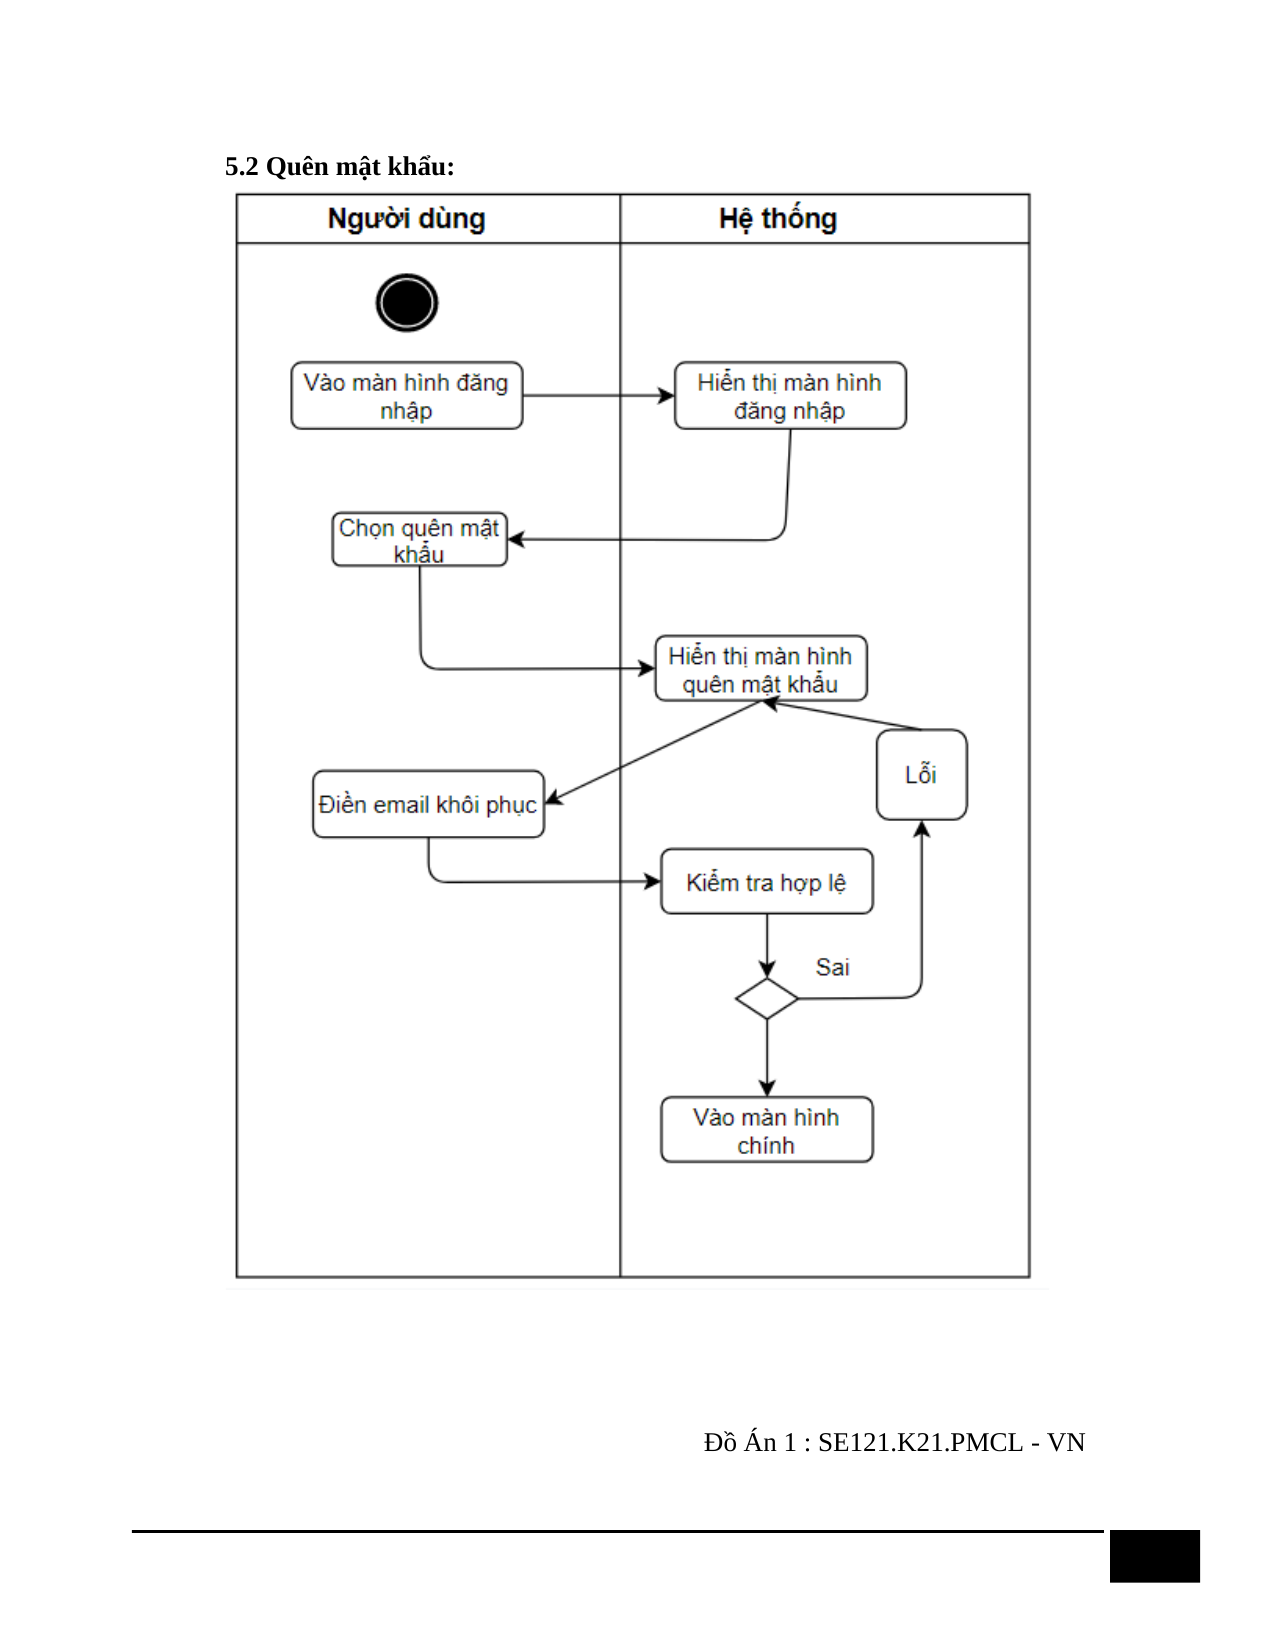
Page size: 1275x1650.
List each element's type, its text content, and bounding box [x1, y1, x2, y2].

picture [225, 183, 1050, 1290]
subtitle 5.2 Quên mật khẩu: [150, 150, 1125, 181]
